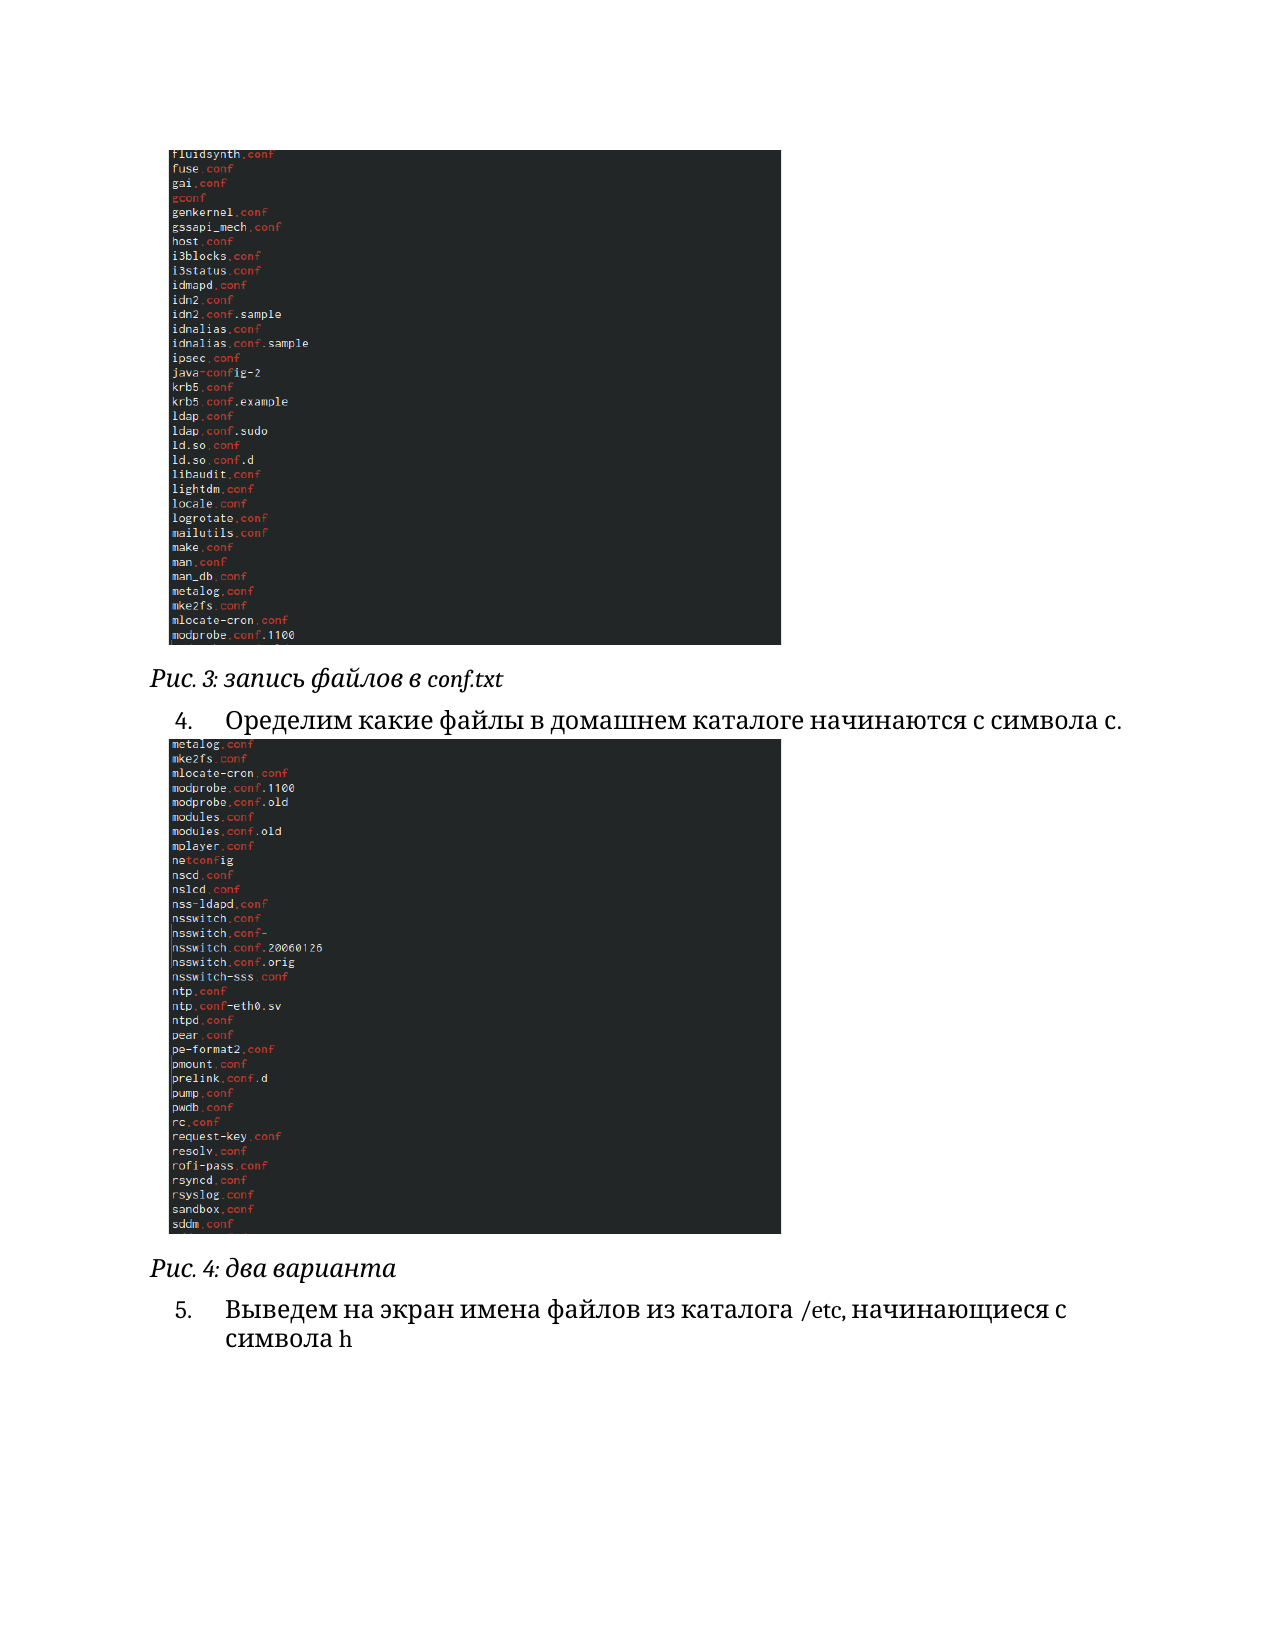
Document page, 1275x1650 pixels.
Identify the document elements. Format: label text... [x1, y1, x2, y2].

picture [168, 739, 782, 1234]
list Оределим какие файлы в домашнем каталоге начинаются с символа с. [175, 707, 1125, 735]
list Выведем на экран имена файлов из каталога /etc, начинающиеся с символа h [175, 1296, 1125, 1353]
text Рис. 3: запись файлов в conf.txt [150, 665, 1125, 694]
text Рис. 4: два варианта [150, 1254, 1125, 1283]
picture [168, 150, 782, 645]
